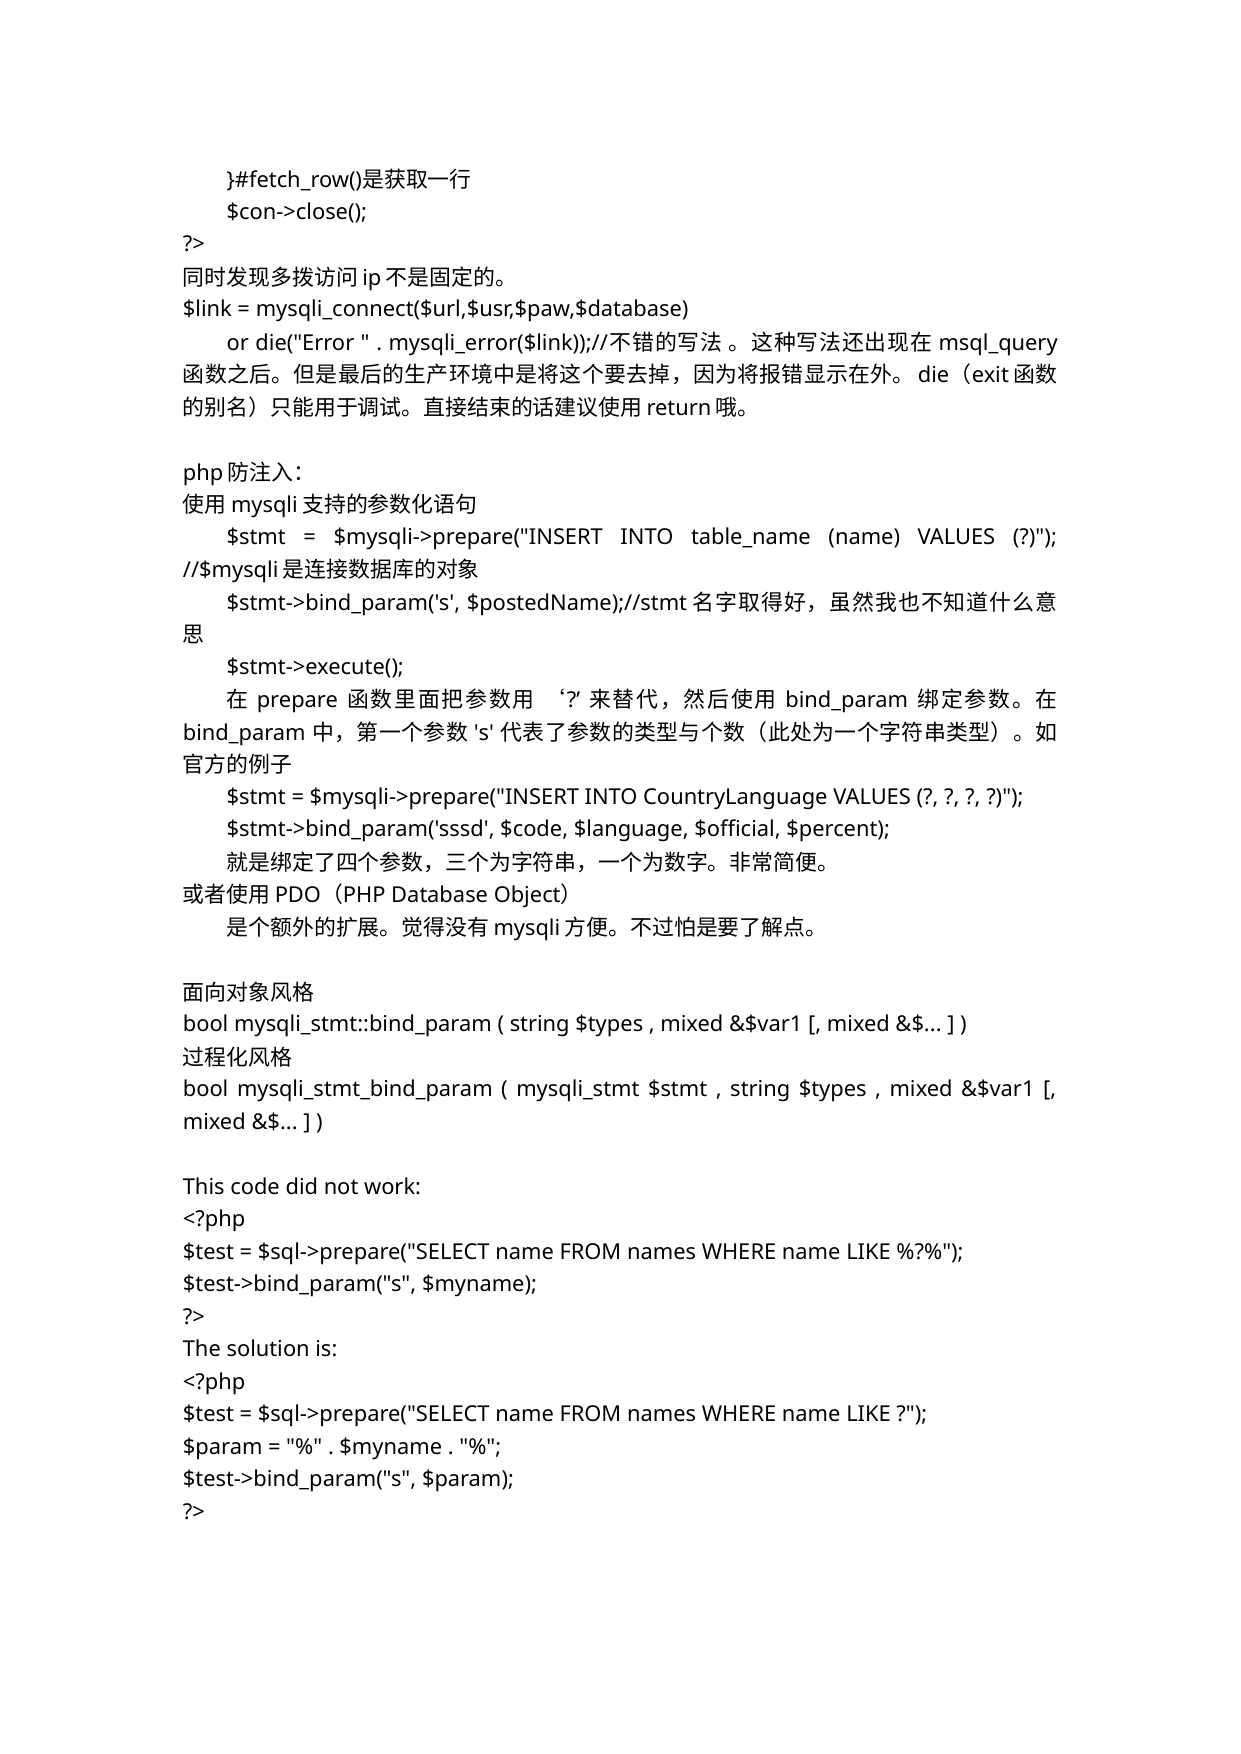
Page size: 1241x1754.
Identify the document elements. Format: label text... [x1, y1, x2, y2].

text ?> [183, 227, 1058, 259]
text $link = mysqli_connect($url,$usr,$paw,$database) [183, 292, 1058, 324]
text The solution is: [183, 1332, 1058, 1364]
text 就是绑定了四个参数，三个为字符串，一个为数字。非常简便。 [183, 844, 1058, 877]
text $stmt = $mysqli->prepare("INSERT INTO table_name (name) VALUES (?)"); //$mysqli是连接数据库的对象 [183, 519, 1058, 584]
text ?> [183, 1494, 1058, 1527]
text 过程化风格 [183, 1039, 1058, 1072]
text 面向对象风格 [183, 974, 1058, 1007]
text $test = $sql->prepare("SELECT name FROM names WHERE name LIKE %?%"); [183, 1234, 1058, 1267]
text This code did not work: [183, 1169, 1058, 1202]
text $stmt->bind_param('s', $postedName);//stmt名字取得好，虽然我也不知道什么意思 [183, 584, 1058, 649]
text $con->close(); [183, 194, 1058, 227]
text $test->bind_param("s", $param); [183, 1462, 1058, 1494]
text php防注入： [183, 454, 1058, 487]
text $stmt = $mysqli->prepare("INSERT INTO CountryLanguage VALUES (?, ?, ?, ?)"); [183, 779, 1058, 812]
text <?php [183, 1364, 1058, 1397]
text $test = $sql->prepare("SELECT name FROM names WHERE name LIKE ?"); [183, 1397, 1058, 1429]
text 或者使用PDO（PHP Database Object） [183, 877, 1058, 909]
text or die("Error " . mysqli_error($link));//不错的写法 。这种写法还出现在msql_query函数之后。但是最后的生产环境中是将这个要去掉，因为将报错显示在外。die（exit函数的别名）只能用于调试。直接结束的话建议使用return哦。 [183, 324, 1058, 422]
text bool mysqli_stmt_bind_param ( mysqli_stmt $stmt , string $types , mixed &$var1 [, mixed &$... ] ) [183, 1072, 1058, 1137]
text bool mysqli_stmt::bind_param ( string $types , mixed &$var1 [, mixed &$... ] ) [183, 1007, 1058, 1039]
text 是个额外的扩展。觉得没有mysqli方便。不过怕是要了解点。 [183, 909, 1058, 942]
text $param = "%" . $myname . "%"; [183, 1429, 1058, 1462]
text $stmt->execute(); [183, 649, 1058, 682]
text 在 prepare 函数里面把参数用 ‘?’ 来替代，然后使用 bind_param 绑定参数。在 bind_param 中，第一个参数 's' 代表了参数的类型与个数（此处为一个字符串类型）。如官方的例子 [183, 682, 1058, 779]
text $test->bind_param("s", $myname); [183, 1267, 1058, 1299]
text 同时发现多拨访问ip不是固定的。 [183, 259, 1058, 292]
text 使用mysqli支持的参数化语句 [183, 487, 1058, 519]
text <?php [183, 1202, 1058, 1234]
text ?> [183, 1299, 1058, 1332]
text }#fetch_row()是获取一行 [183, 162, 1058, 194]
text $stmt->bind_param('sssd', $code, $language, $official, $percent); [183, 812, 1058, 844]
